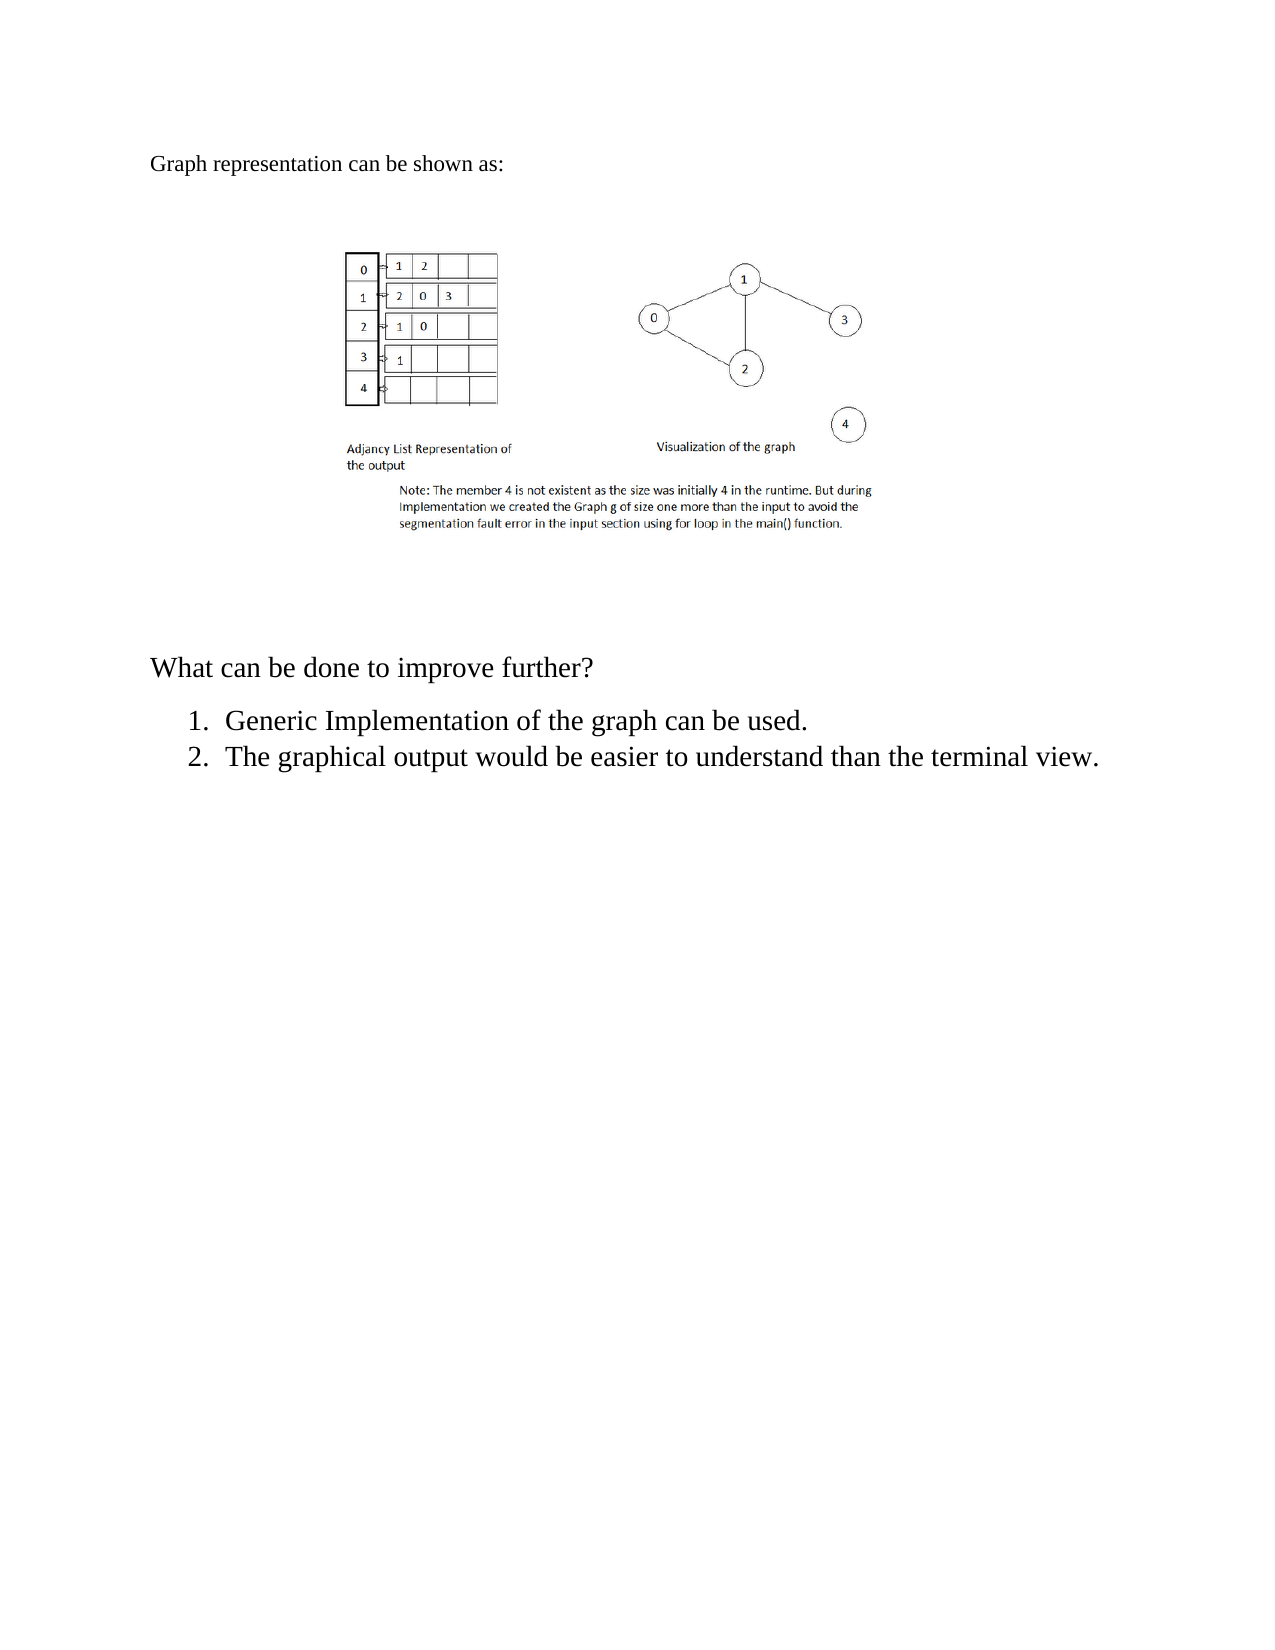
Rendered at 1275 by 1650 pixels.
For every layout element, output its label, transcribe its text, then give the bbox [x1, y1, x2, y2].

text What can be done to improve further? [150, 650, 1125, 683]
text Graph representation can be shown as: [150, 150, 1125, 176]
picture [150, 195, 1125, 632]
list The graphical output would be easier to understand than the terminal view. [187, 739, 1125, 772]
list Generic Implementation of the graph can be used. [187, 703, 1125, 736]
